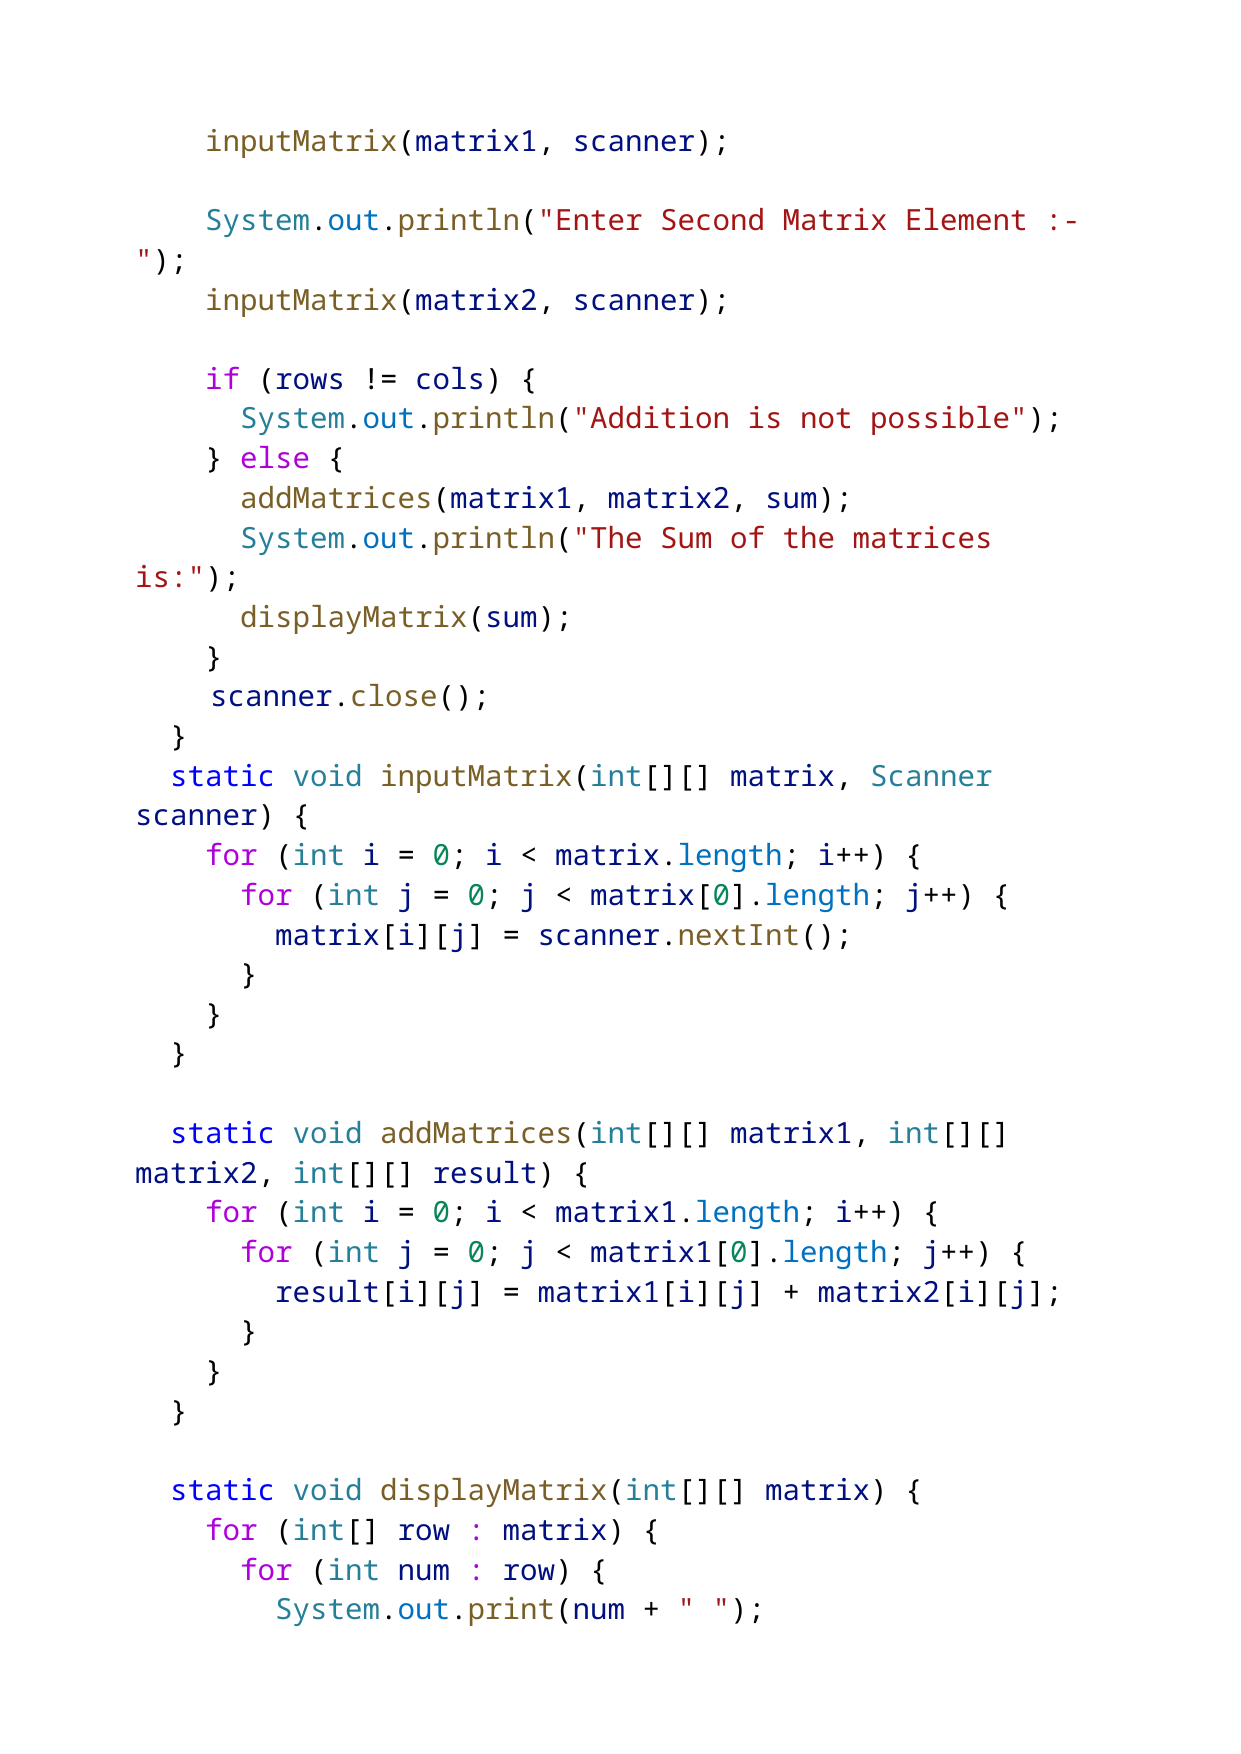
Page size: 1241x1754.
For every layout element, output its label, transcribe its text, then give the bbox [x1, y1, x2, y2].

text for (int num : row) { [135, 1549, 1105, 1588]
text } [135, 715, 1105, 755]
text System.out.println("Enter Second Matrix Element :- "); [135, 199, 1105, 279]
text static void addMatrices(int[][] matrix1, int[][] matrix2, int[][] result) { [135, 1112, 1105, 1192]
text } else { [135, 437, 1105, 477]
text } [135, 1350, 1105, 1390]
text for (int j = 0; j < matrix1[0].length; j++) { [135, 1231, 1105, 1271]
text for (int i = 0; i < matrix1.length; i++) { [135, 1192, 1105, 1231]
text for (int i = 0; i < matrix.length; i++) { [135, 834, 1105, 874]
text scanner.close(); [135, 676, 1105, 715]
text addMatrices(matrix1, matrix2, sum); [135, 477, 1105, 517]
text static void inputMatrix(int[][] matrix, Scanner scanner) { [135, 755, 1105, 834]
text matrix[i][j] = scanner.nextInt(); [135, 914, 1105, 953]
text System.out.println("Addition is not possible"); [135, 398, 1105, 437]
text if (rows != cols) { [135, 358, 1105, 398]
text for (int[] row : matrix) { [135, 1509, 1105, 1549]
text result[i][j] = matrix1[i][j] + matrix2[i][j]; [135, 1271, 1105, 1311]
text } [135, 993, 1105, 1033]
text System.out.println("The Sum of the matrices is:"); [135, 517, 1105, 596]
text System.out.print(num + " "); [135, 1588, 1105, 1628]
text } [135, 636, 1105, 676]
text inputMatrix(matrix2, scanner); [135, 279, 1105, 318]
text } [135, 1311, 1105, 1350]
text } [135, 1390, 1105, 1430]
text displayMatrix(sum); [135, 596, 1105, 636]
text inputMatrix(matrix1, scanner); [135, 120, 1105, 160]
text } [135, 1033, 1105, 1072]
text } [135, 953, 1105, 993]
text for (int j = 0; j < matrix[0].length; j++) { [135, 874, 1105, 914]
text static void displayMatrix(int[][] matrix) { [135, 1469, 1105, 1509]
